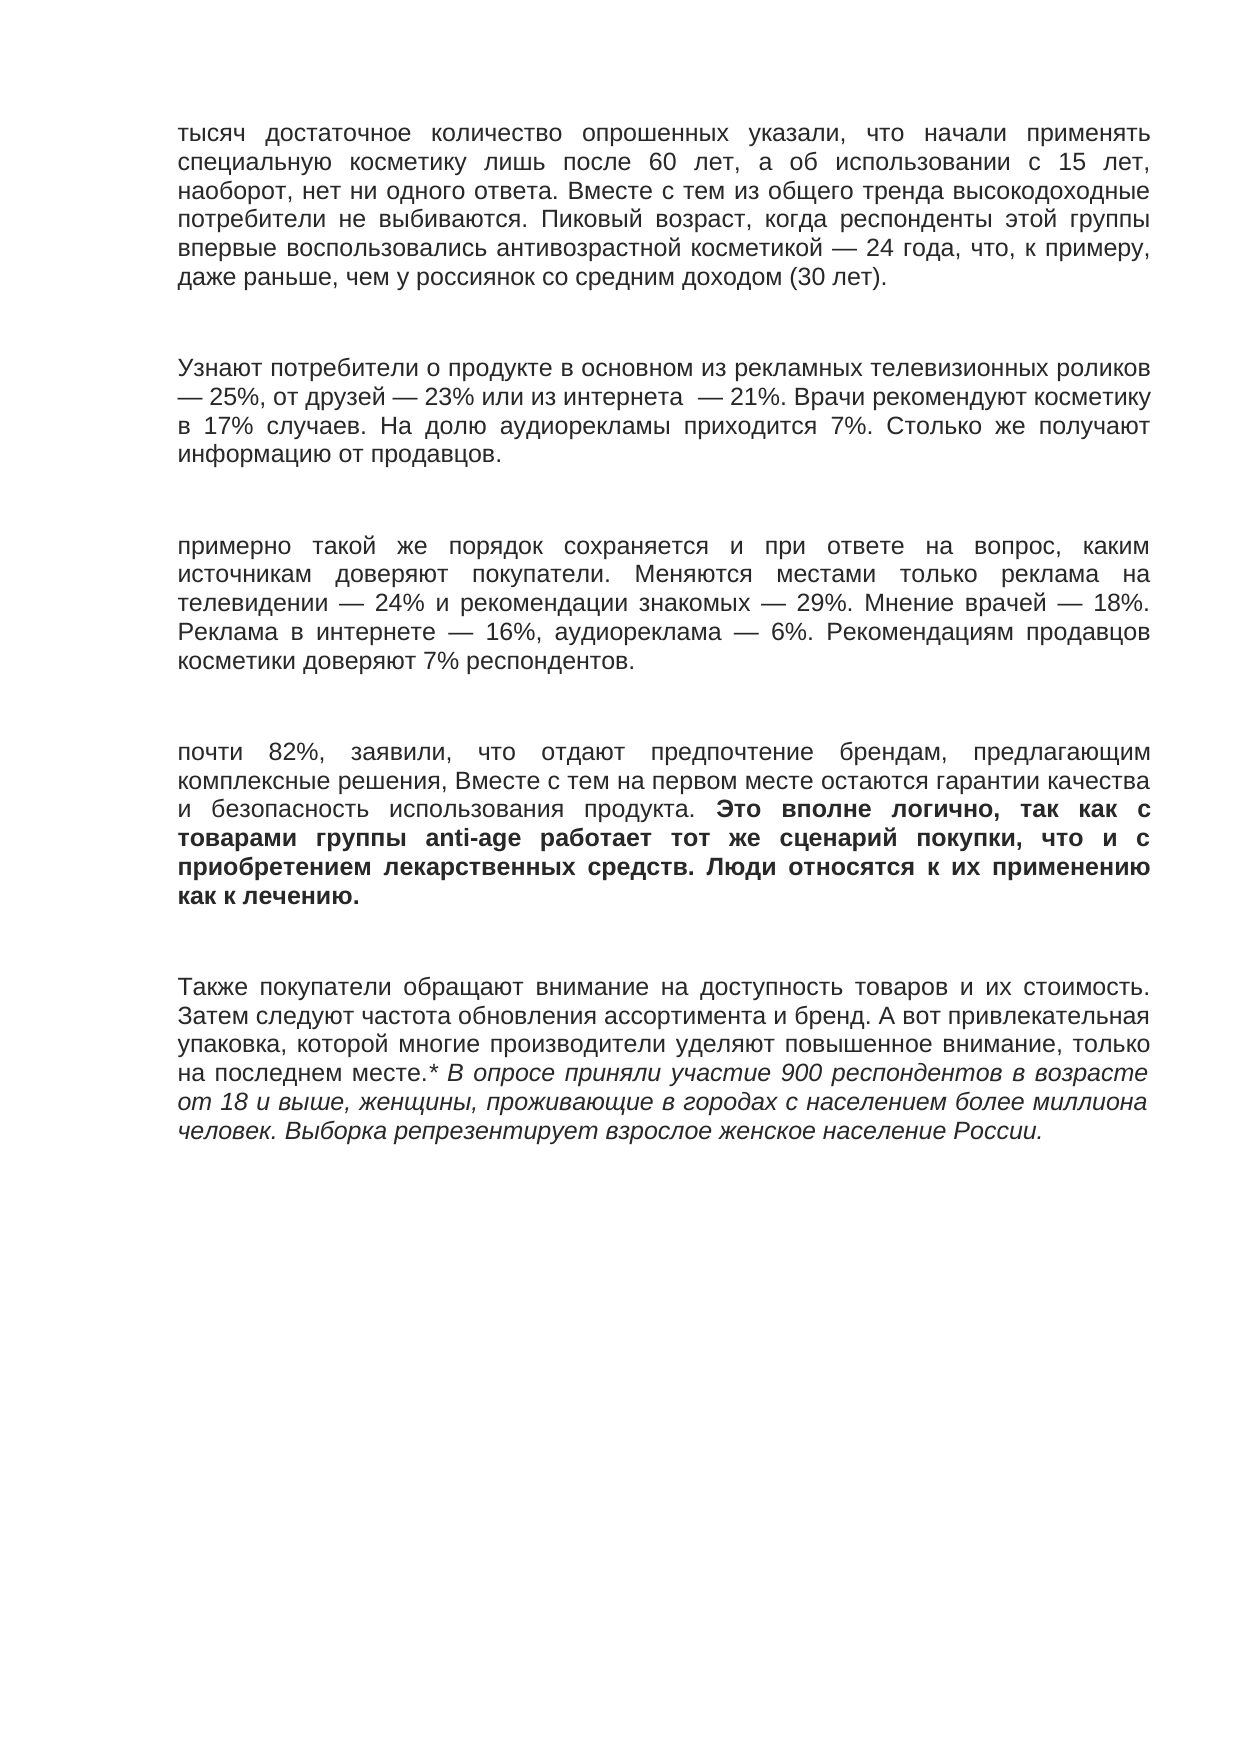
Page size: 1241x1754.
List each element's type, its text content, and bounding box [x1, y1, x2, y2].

text почти 82%, заявили, что отдают предпочтение брендам, предлагающим комплексные решения, Вместе с тем на первом месте остаются гарантии качества и безопасность использования продукта. Это вполне логично, так как с товарами группы anti-age работает тот же сценарий покупки, что и с приобретением лекарственных средств. Люди относятся к их применению как к лечению. [177, 737, 1152, 909]
text примерно такой же порядок сохраняется и при ответе на вопрос, каким источникам доверяют покупатели. Меняются местами только реклама на телевидении — 24% и рекомендации знакомых — 29%. Мнение врачей — 18%. Реклама в интернете — 16%, аудиореклама — 6%. Рекомендациям продавцов косметики доверяют 7% респондентов. [177, 531, 1152, 674]
text Узнают потребители о продукте в основном из рекламных телевизионных роликов — 25%, от друзей — 23% или из интернета — 21%. Врачи рекомендуют косметику в 17% случаев. На долю аудиорекламы приходится 7%. Столько же получают информацию от продавцов. [177, 353, 1152, 468]
text Также покупатели обращают внимание на доступность товаров и их стоимость. Затем следуют частота обновления ассортимента и бренд. А вот привлекательная упаковка, которой многие производители уделяют повышенное внимание, только на последнем месте.* В опросе приняли участие 900 респондентов в возрасте от 18 и выше, женщины, проживающие в городах с населением более миллиона человек. Выборка репрезентирует взрослое женское население России. [177, 972, 1152, 1144]
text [177, 118, 1152, 291]
